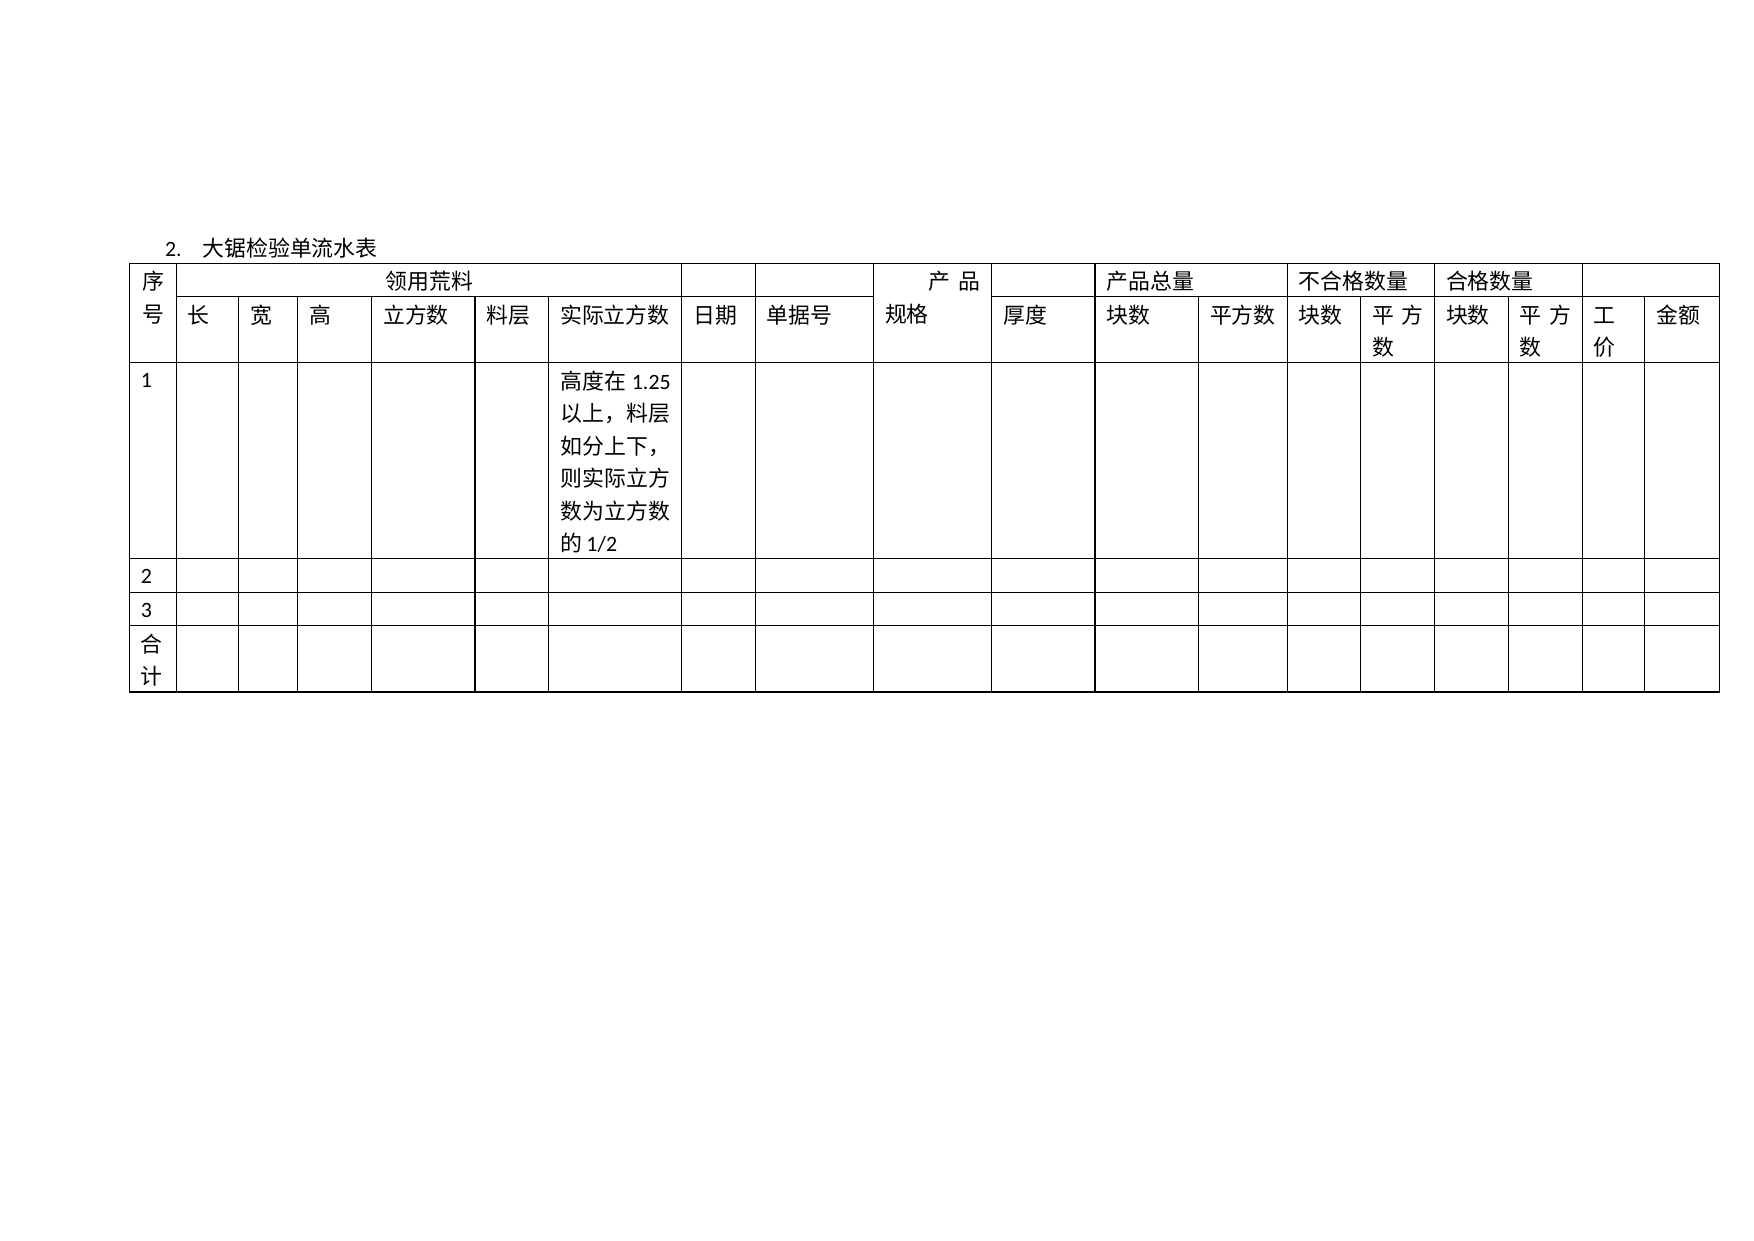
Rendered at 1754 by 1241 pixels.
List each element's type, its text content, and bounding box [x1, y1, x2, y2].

table_cell [992, 593, 1094, 625]
table_cell 3 [130, 593, 176, 625]
table_cell [476, 626, 548, 691]
table_header [992, 264, 1094, 296]
table_cell [1435, 363, 1508, 558]
table_cell [1288, 593, 1360, 625]
table_cell 单据号 [756, 297, 873, 362]
table_cell [756, 626, 873, 691]
table_cell [549, 559, 681, 592]
table_cell [239, 593, 297, 625]
table_cell 合计 [130, 626, 176, 691]
table_cell [372, 559, 474, 592]
table_cell [1583, 626, 1644, 691]
table_cell [549, 593, 681, 625]
table_cell 平方数 [1361, 297, 1434, 362]
table_cell [1583, 363, 1644, 558]
table_cell [1645, 593, 1719, 625]
table_cell [756, 559, 873, 592]
table_cell [992, 559, 1094, 592]
table_cell [1583, 559, 1644, 592]
table_cell [298, 593, 371, 625]
table_header 领用荒料 [177, 264, 681, 296]
table_cell [874, 363, 991, 558]
table_cell [372, 363, 474, 558]
table_cell [682, 559, 755, 592]
table_cell [1435, 593, 1508, 625]
table_cell 块数 [1435, 297, 1508, 362]
table_cell [1096, 559, 1198, 592]
table_header [682, 264, 755, 296]
table_cell 高度在1.25以上，料层如分上下，则实际立方数为立方数的1/2 [549, 363, 681, 558]
table_cell [874, 559, 991, 592]
table_cell 宽 [239, 297, 297, 362]
table_header 合格数量 [1435, 264, 1582, 296]
table_cell [992, 363, 1094, 558]
table_cell [1509, 626, 1582, 691]
table_cell 料层 [476, 297, 548, 362]
table_cell [239, 559, 297, 592]
table_cell [177, 363, 238, 558]
table_cell 1 [130, 363, 176, 558]
table_cell [177, 626, 238, 691]
table_cell [1288, 559, 1360, 592]
table_cell [682, 626, 755, 691]
table_cell 高 [298, 297, 371, 362]
table_cell [177, 593, 238, 625]
table_cell [1645, 559, 1719, 592]
table_cell [1645, 626, 1719, 691]
table_cell [1509, 363, 1582, 558]
table_cell [1199, 626, 1287, 691]
table_header [1583, 264, 1719, 296]
table_cell 工价 [1583, 297, 1644, 362]
table_cell 日期 [682, 297, 755, 362]
table_cell 块数 [1096, 297, 1198, 362]
table_cell 平方数 [1199, 297, 1287, 362]
table_cell [1096, 363, 1198, 558]
table_cell 厚度 [992, 297, 1094, 362]
table_cell [372, 593, 474, 625]
table_cell [549, 626, 681, 691]
table_cell [1361, 626, 1434, 691]
table_cell [1199, 559, 1287, 592]
table_cell [177, 559, 238, 592]
table_cell [239, 363, 297, 558]
table_cell 2 [130, 559, 176, 592]
table_cell [1096, 593, 1198, 625]
table_cell [756, 363, 873, 558]
table_cell [1199, 363, 1287, 558]
table_cell [298, 363, 371, 558]
table_cell [239, 626, 297, 691]
table_header [756, 264, 873, 296]
table_cell 长 [177, 297, 238, 362]
table_cell [298, 626, 371, 691]
table_header 产品规格 [874, 264, 991, 362]
table_cell 块数 [1288, 297, 1360, 362]
table_header 序号 [130, 264, 176, 362]
table_cell [476, 363, 548, 558]
table_cell [1435, 626, 1508, 691]
table_cell [1361, 593, 1434, 625]
table_cell [372, 626, 474, 691]
table_cell 金额 [1645, 297, 1719, 362]
table_cell 平方数 [1509, 297, 1582, 362]
table_cell [992, 626, 1094, 691]
table_cell [682, 363, 755, 558]
table_cell [682, 593, 755, 625]
table_cell [1645, 363, 1719, 558]
table_cell 实际立方数 [549, 297, 681, 362]
table_cell [1509, 593, 1582, 625]
table_cell [874, 593, 991, 625]
table_cell [1288, 626, 1360, 691]
table_cell [1096, 626, 1198, 691]
table_cell [1583, 593, 1644, 625]
table_cell [476, 593, 548, 625]
table_cell [476, 559, 548, 592]
table_header 不合格数量 [1288, 264, 1434, 296]
table_header 产品总量 [1096, 264, 1287, 296]
table_cell [1361, 559, 1434, 592]
table_cell [1288, 363, 1360, 558]
table_cell [1199, 593, 1287, 625]
table_cell [1361, 363, 1434, 558]
table_cell [756, 593, 873, 625]
table_cell [1435, 559, 1508, 592]
table_cell [1509, 559, 1582, 592]
table_cell [298, 559, 371, 592]
table_cell [874, 626, 991, 691]
table_cell 立方数 [372, 297, 474, 362]
list 大锯检验单流水表 [165, 230, 1604, 263]
